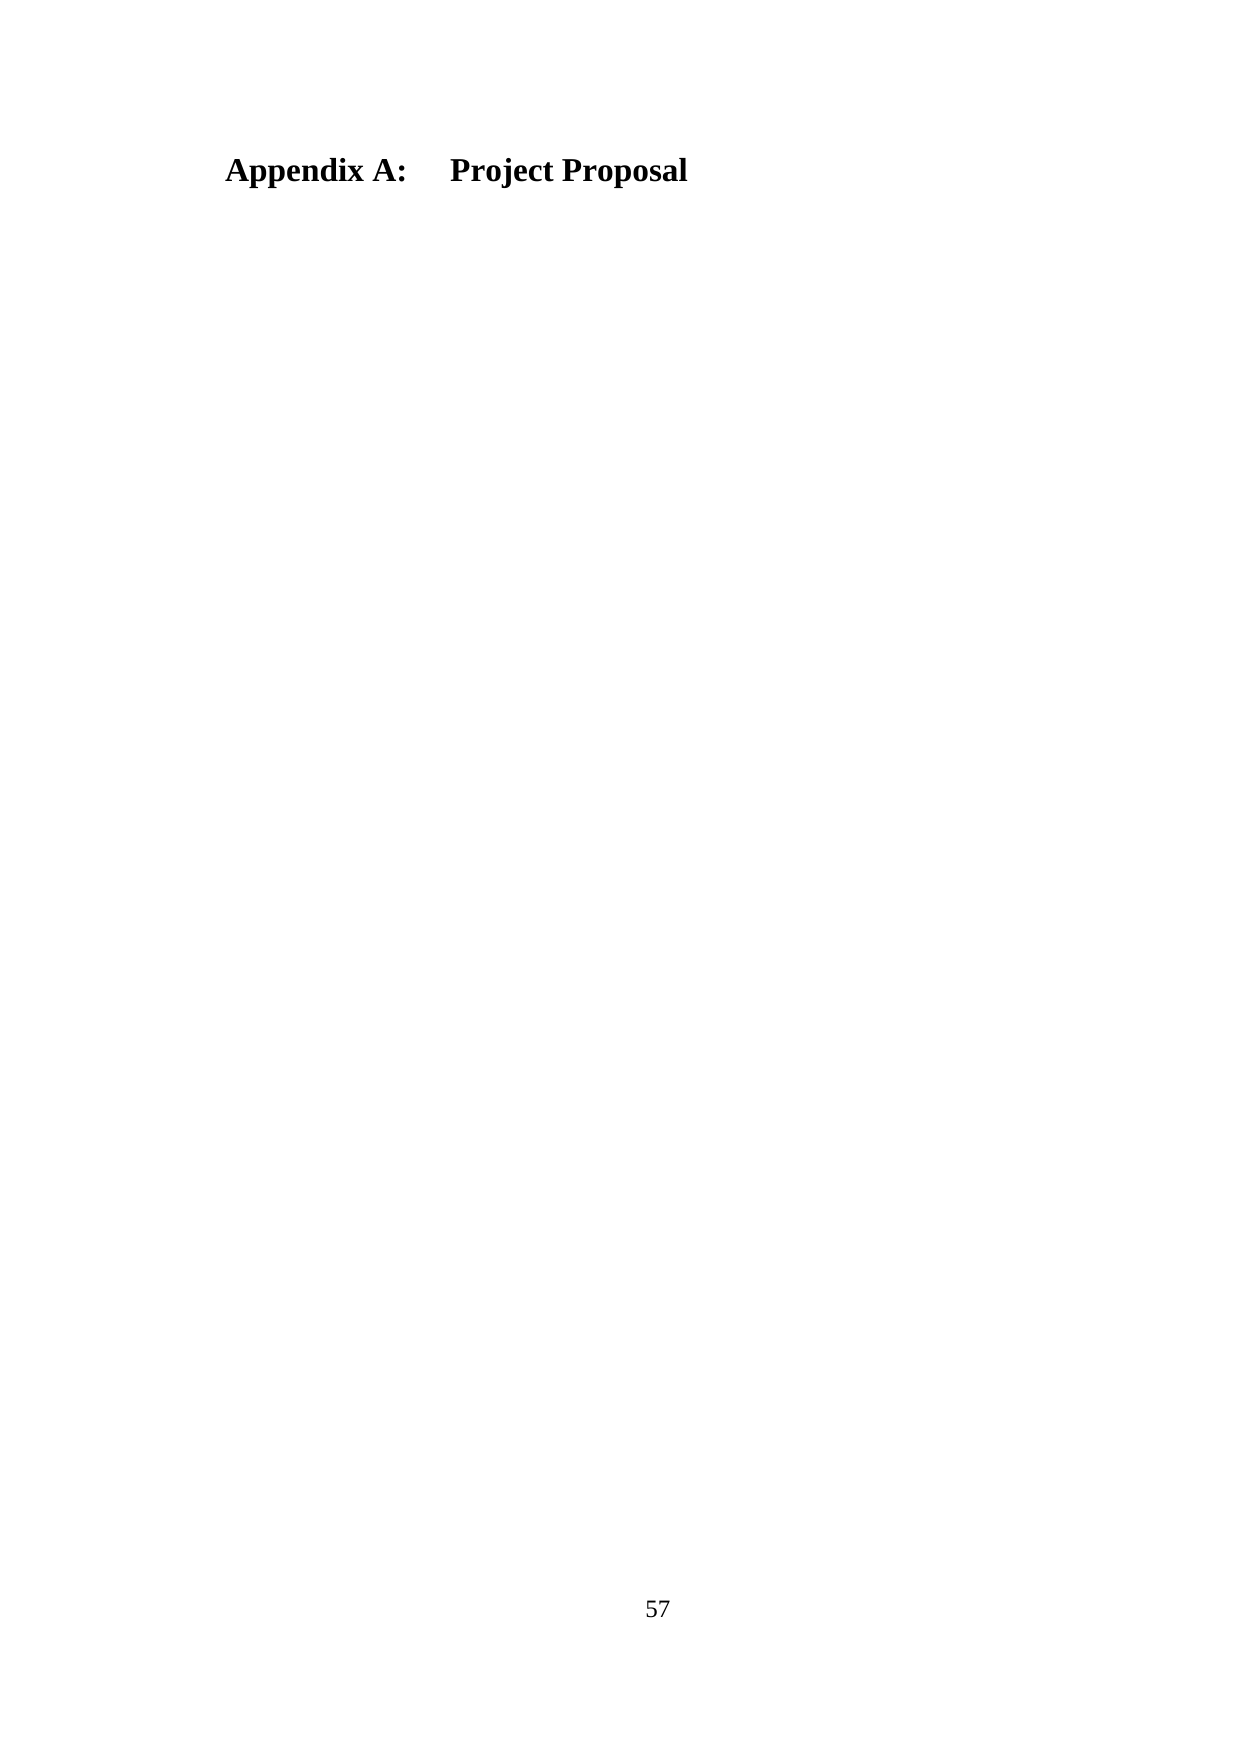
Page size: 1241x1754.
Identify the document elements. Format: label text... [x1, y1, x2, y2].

subtitle Project Proposal [225, 150, 1090, 188]
